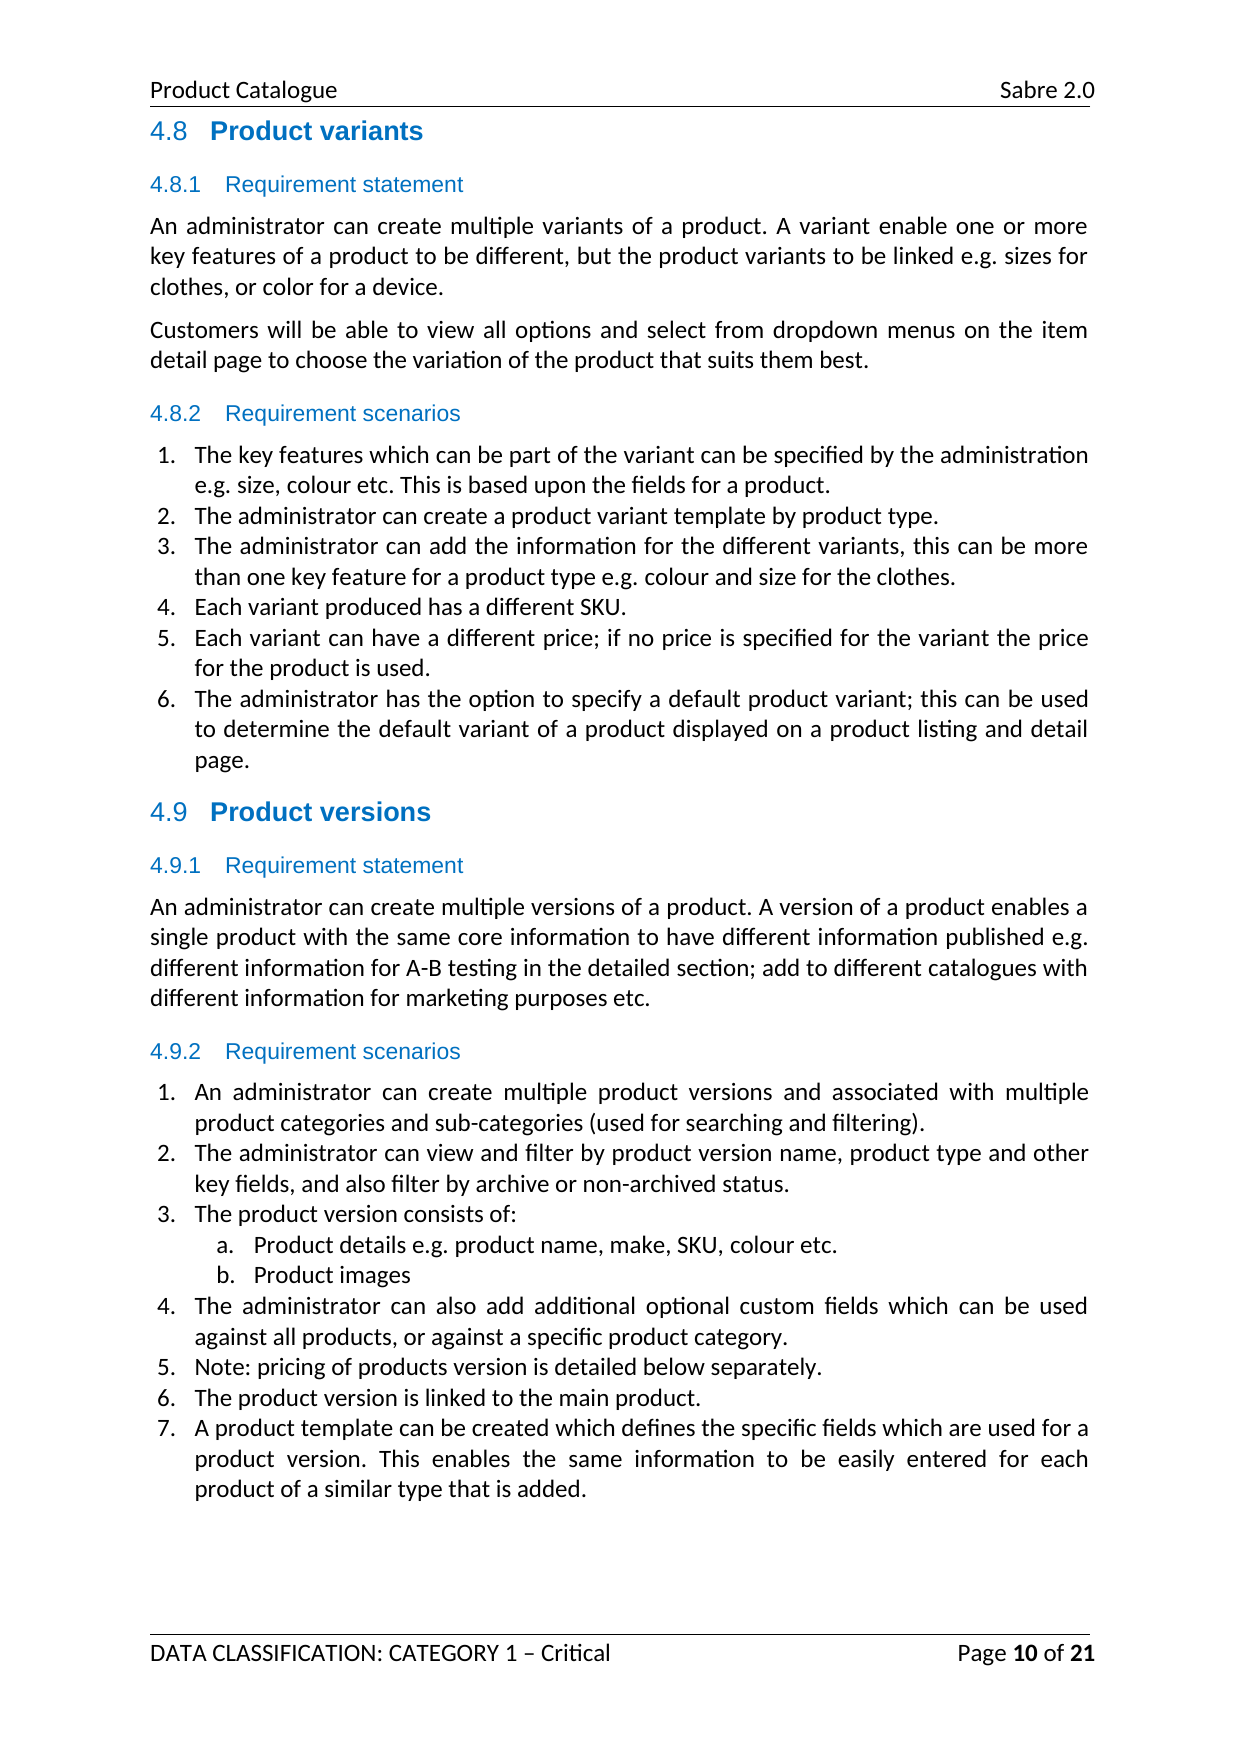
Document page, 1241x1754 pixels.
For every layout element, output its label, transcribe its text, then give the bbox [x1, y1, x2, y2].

list Product images [216, 1260, 1090, 1290]
list The administrator has the option to specify a default product variant; this can be used to determine the default variant of a product displayed on a product listing and detail page. [157, 683, 1090, 775]
subtitle Requirement scenarios [150, 1038, 1090, 1064]
subtitle Product versions [150, 796, 1090, 827]
list An administrator can create multiple product versions and associated with multiple product categories and sub-categories (used for searching and filtering). [157, 1077, 1090, 1138]
list The administrator can add the information for the different variants, this can be more than one key feature for a product type e.g. colour and size for the clothes. [157, 531, 1090, 592]
subtitle Requirement statement [150, 852, 1090, 878]
list Each variant can have a different price; if no price is specified for the variant the price for the product is used. [157, 622, 1090, 683]
text An administrator can create multiple variants of a product. A variant enable one or more key features of a product to be different, but the product variants to be linked e.g. sizes for clothes, or color for a device. [150, 210, 1090, 302]
list A product template can be created which defines the specific fields which are used for a product version. This enables the same information to be easily entered for each product of a similar type that is added. [157, 1412, 1090, 1504]
list Each variant produced has a different SKU. [157, 592, 1090, 622]
subtitle Requirement statement [150, 171, 1090, 197]
list Product details e.g. product name, make, SKU, colour etc. [216, 1229, 1090, 1260]
list The product version consists of: [157, 1199, 1090, 1229]
list Note: pricing of products version is detailed below separately. [157, 1351, 1090, 1382]
list The administrator can also add additional optional custom fields which can be used against all products, or against a specific product category. [157, 1290, 1090, 1351]
text Customers will be able to view all options and select from dropdown menus on the item detail page to choose the variation of the product that suits them best. [150, 314, 1090, 375]
list The key features which can be part of the variant can be specified by the administration e.g. size, colour etc. This is based upon the fields for a product. [157, 439, 1090, 500]
list The administrator can view and filter by product version name, product type and other key fields, and also filter by archive or non-archived status. [157, 1138, 1090, 1199]
list The administrator can create a product variant template by product type. [157, 500, 1090, 531]
subtitle Product variants [150, 115, 1090, 146]
text An administrator can create multiple versions of a product. A version of a product enables a single product with the same core information to have different information published e.g. different information for A-B testing in the detailed section; add to different catalogues with different information for marketing purposes etc. [150, 891, 1090, 1013]
list The product version is linked to the main product. [157, 1382, 1090, 1412]
subtitle Requirement scenarios [150, 400, 1090, 426]
